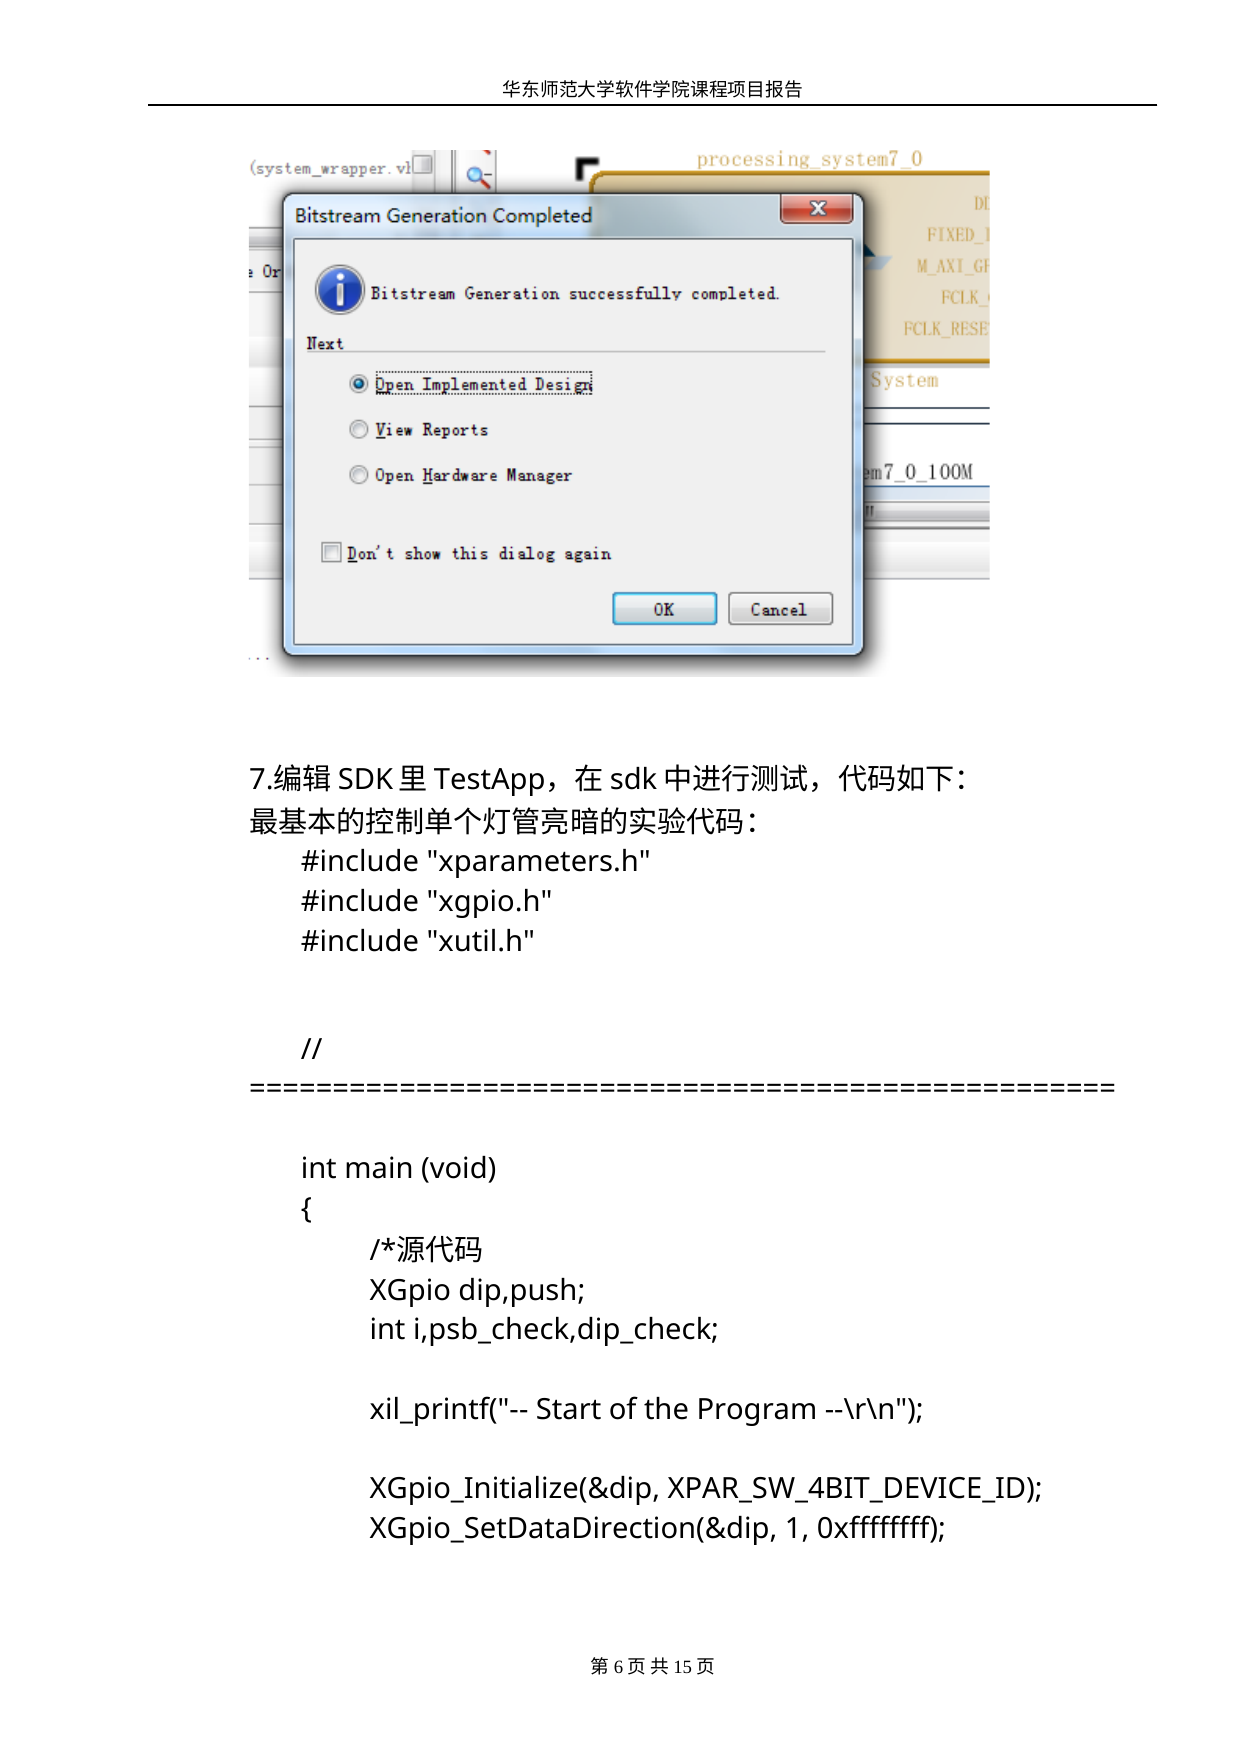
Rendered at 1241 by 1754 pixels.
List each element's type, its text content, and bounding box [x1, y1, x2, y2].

text 7.编辑SDK里TestApp，在sdk中进行测试，代码如下： [249, 756, 1157, 798]
text int i,psb_check,dip_check; [249, 1309, 1157, 1348]
text 最基本的控制单个灯管亮暗的实验代码： [249, 798, 1157, 841]
text xil_printf("-- Start of the Program --\r\n"); [249, 1388, 1157, 1428]
text { [249, 1187, 1157, 1227]
text /*源代码 [249, 1227, 1157, 1269]
text #include "xutil.h" [249, 920, 1157, 960]
picture [248, 150, 990, 677]
text XGpio_Initialize(&dip, XPAR_SW_4BIT_DEVICE_ID); [249, 1467, 1157, 1507]
text //==================================================== [249, 1028, 1157, 1107]
text #include "xparameters.h" [249, 841, 1157, 880]
text #include "xgpio.h" [249, 880, 1157, 920]
text XGpio dip,push; [249, 1269, 1157, 1309]
text int main (void) [249, 1147, 1157, 1187]
text XGpio_SetDataDirection(&dip, 1, 0xffffffff); [249, 1507, 1157, 1547]
